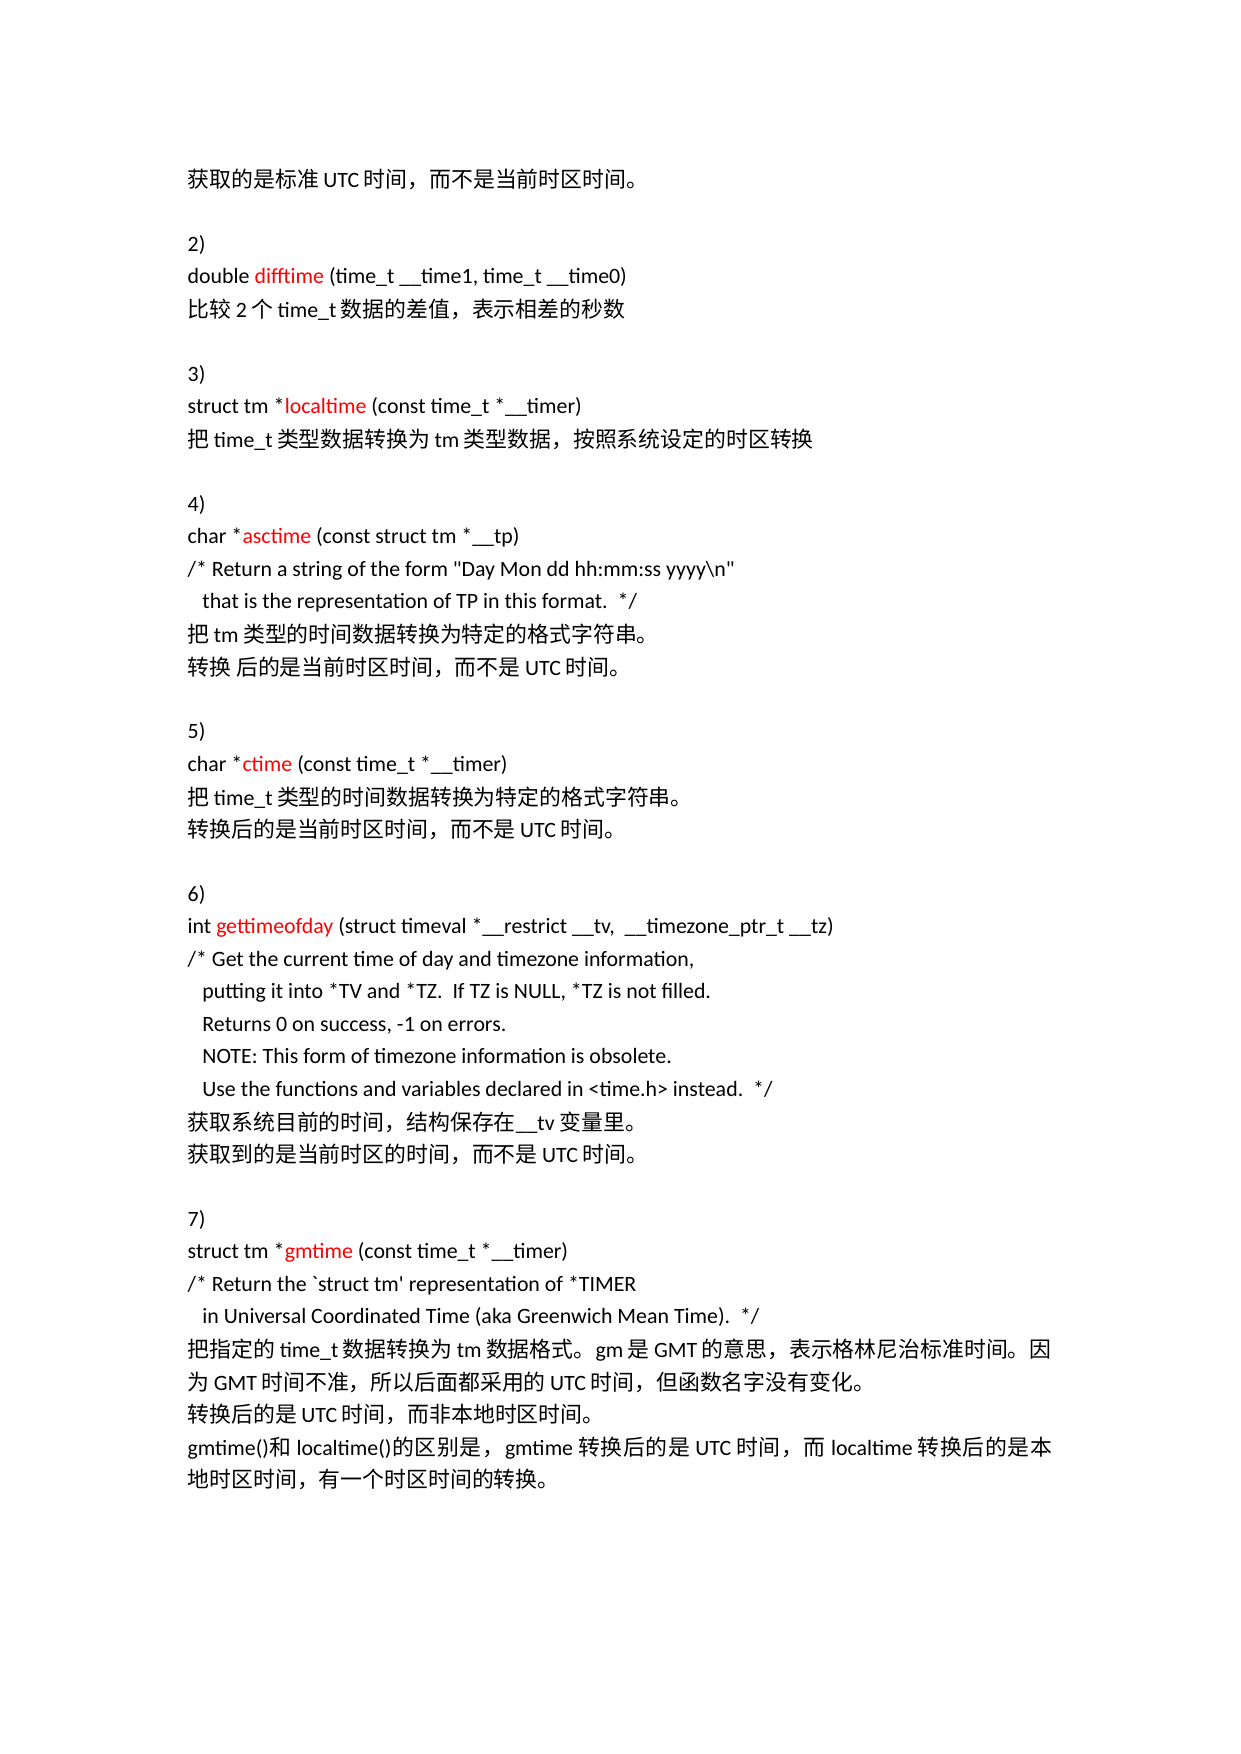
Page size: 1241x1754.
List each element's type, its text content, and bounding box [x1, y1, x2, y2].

text char *ctime (const time_t *__timer) [187, 747, 1053, 779]
text Returns 0 on success, -1 on errors. [187, 1007, 1053, 1039]
text Use the functions and variables declared in <time.h> instead. */ [187, 1072, 1053, 1104]
text in Universal Coordinated Time (aka Greenwich Mean Time). */ [187, 1299, 1053, 1332]
text /* Return the `struct tm' representation of *TIMER [187, 1267, 1053, 1299]
text 转换后的是UTC时间，而非本地时区时间。 [187, 1397, 1053, 1429]
text 把指定的time_t数据转换为tm数据格式。gm是GMT的意思，表示格林尼治标准时间。因为GMT时间不准，所以后面都采用的UTC时间，但函数名字没有变化。 [187, 1332, 1053, 1397]
text gmtime()和localtime()的区别是，gmtime转换后的是UTC时间，而localtime转换后的是本地时区时间，有一个时区时间的转换。 [187, 1429, 1053, 1494]
text 把time_t类型数据转换为tm类型数据，按照系统设定的时区转换 [187, 422, 1053, 454]
text that is the representation of TP in this format. */ [187, 584, 1053, 617]
text /* Return a string of the form "Day Mon dd hh:mm:ss yyyy\n" [187, 552, 1053, 584]
text double difftime (time_t __time1, time_t __time0) [187, 259, 1053, 292]
text putting it into *TV and *TZ. If TZ is NULL, *TZ is not filled. [187, 974, 1053, 1007]
text 转换后的是当前时区时间，而不是UTC时间。 [187, 812, 1053, 844]
text struct tm *gmtime (const time_t *__timer) [187, 1234, 1053, 1267]
text 获取到的是当前时区的时间，而不是UTC时间。 [187, 1137, 1053, 1169]
text 把tm类型的时间数据转换为特定的格式字符串。 [187, 617, 1053, 649]
text /* Get the current time of day and timezone information, [187, 942, 1053, 974]
text struct tm *localtime (const time_t *__timer) [187, 389, 1053, 422]
text int gettimeofday (struct timeval *__restrict __tv, __timezone_ptr_t __tz) [187, 909, 1053, 942]
text 获取的是标准UTC时间，而不是当前时区时间。 [187, 162, 1053, 194]
text 获取系统目前的时间，结构保存在__tv变量里。 [187, 1104, 1053, 1137]
text 比较2个time_t数据的差值，表示相差的秒数 [187, 292, 1053, 324]
text 转换 后的是当前时区时间，而不是UTC时间。 [187, 649, 1053, 682]
text NOTE: This form of timezone information is obsolete. [187, 1039, 1053, 1072]
text char *asctime (const struct tm *__tp) [187, 519, 1053, 552]
text 把time_t类型的时间数据转换为特定的格式字符串。 [187, 779, 1053, 812]
